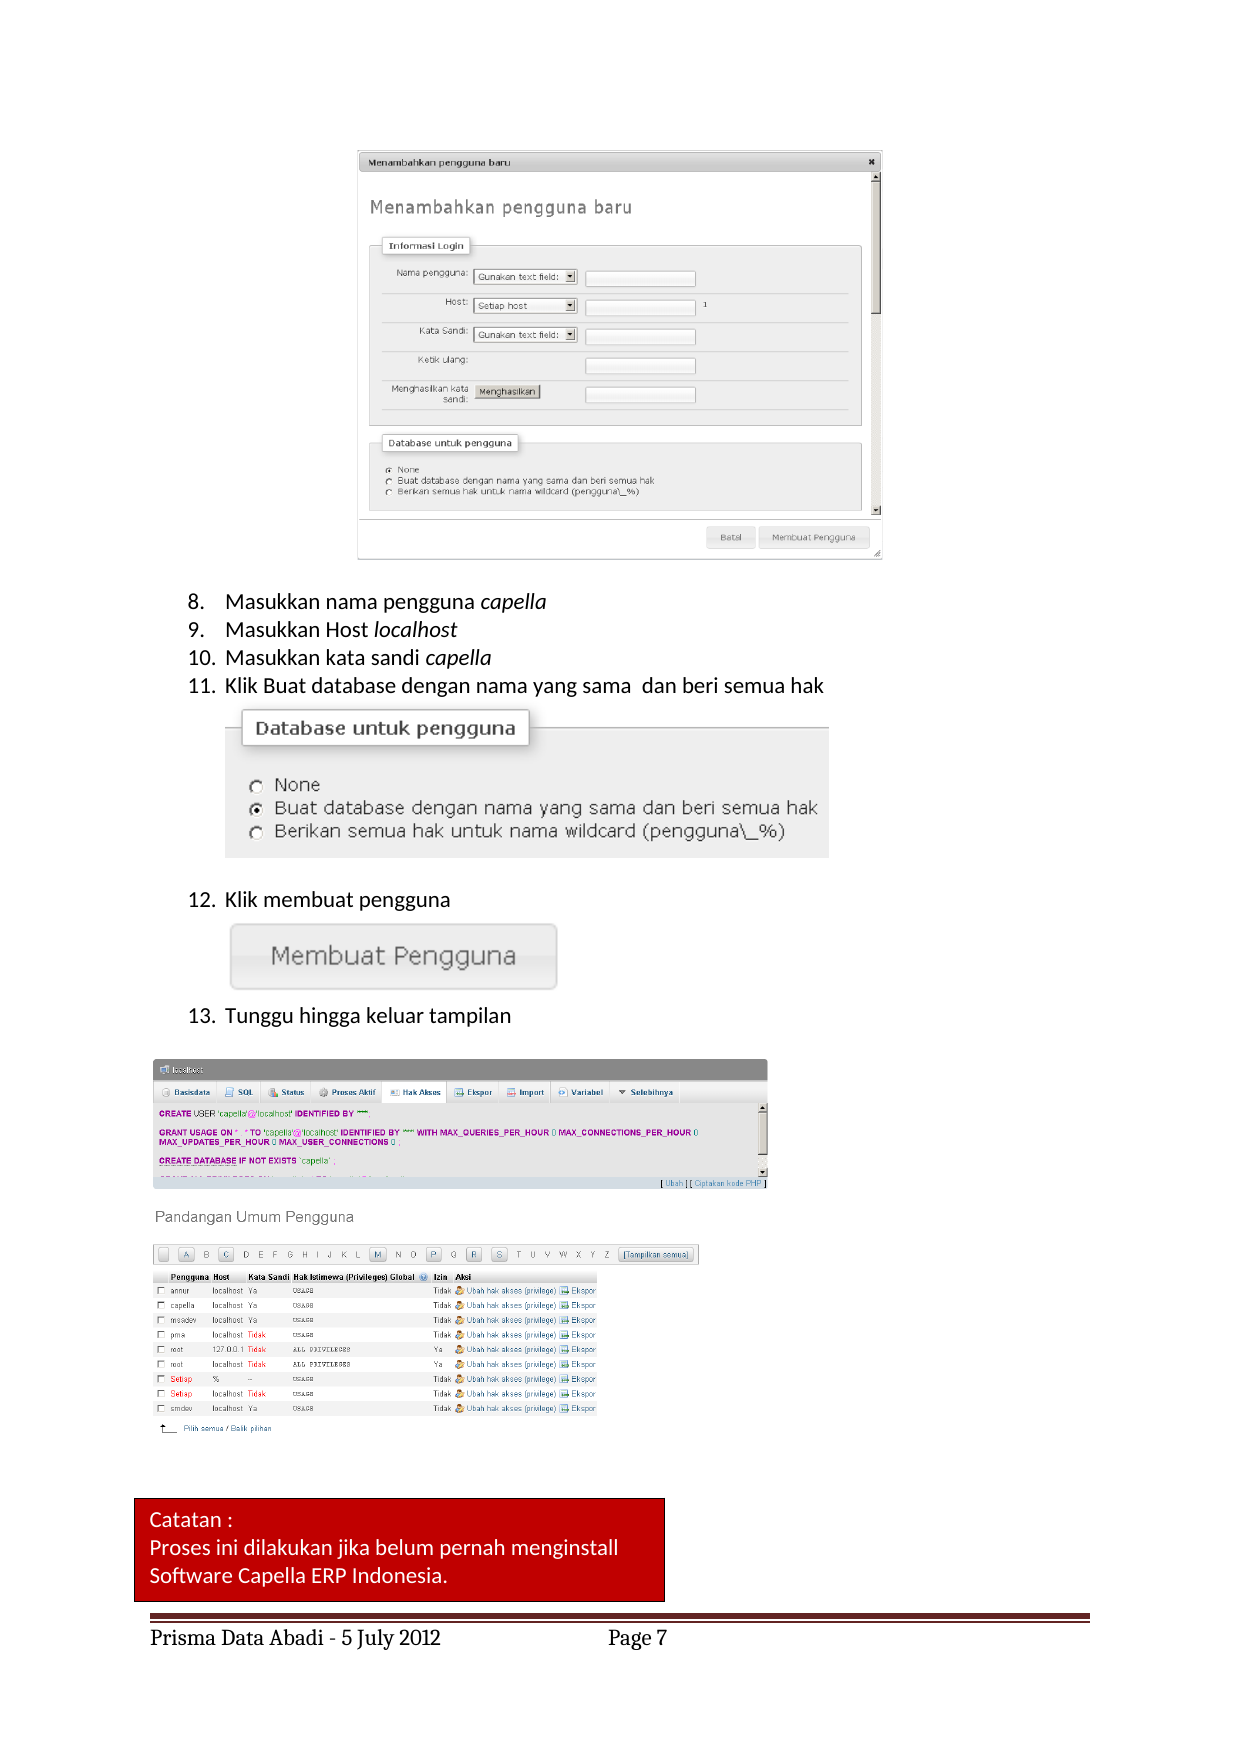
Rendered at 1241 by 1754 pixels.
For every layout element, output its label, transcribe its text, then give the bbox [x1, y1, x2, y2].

picture [225, 913, 565, 1001]
picture [357, 150, 883, 560]
list Klik membuat pengguna [187, 885, 1090, 913]
list Klik Buat database dengan nama yang sama dan beri semua hak [187, 671, 1090, 699]
picture [150, 1056, 769, 1441]
list Masukkan Host localhost [187, 615, 1090, 643]
list Masukkan kata sandi capella [187, 643, 1090, 671]
list Masukkan nama pengguna capella [187, 587, 1090, 615]
picture [225, 699, 829, 858]
list Tunggu hingga keluar tampilan [187, 1001, 1090, 1029]
